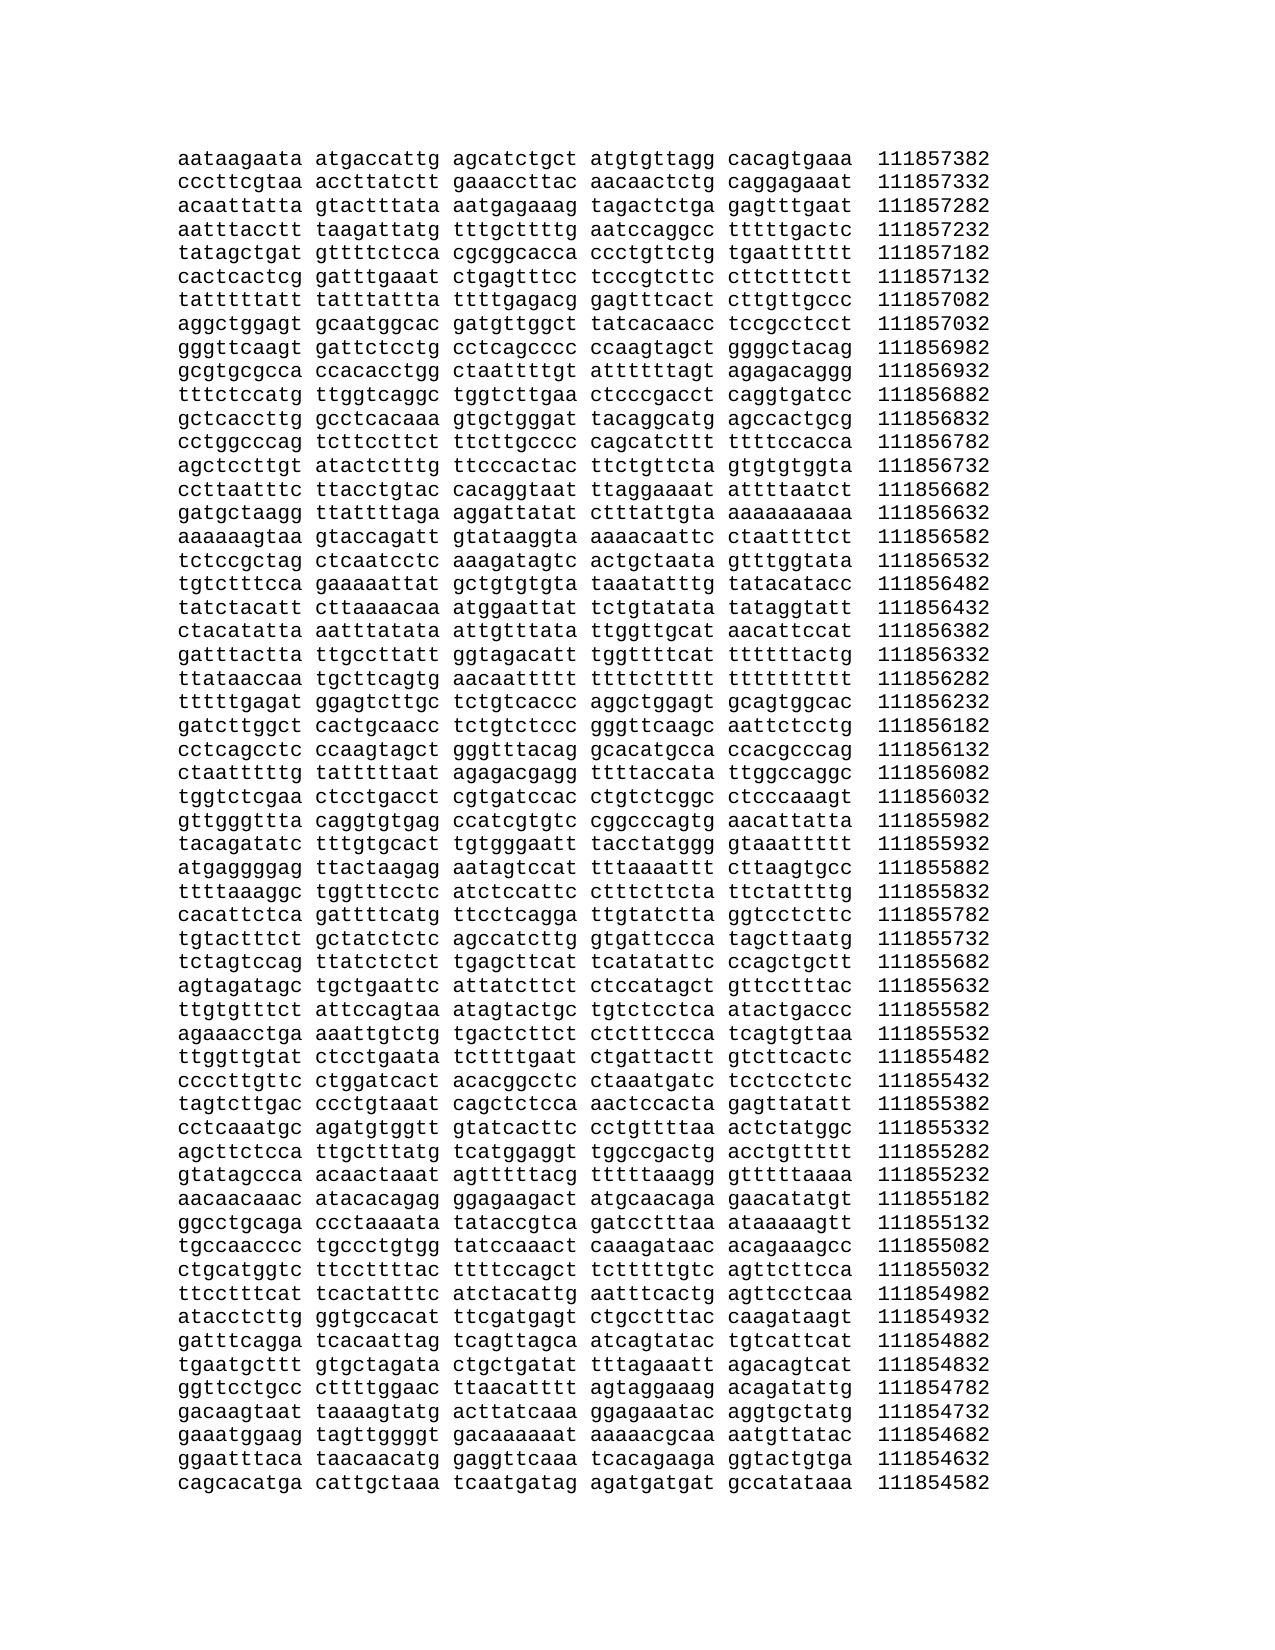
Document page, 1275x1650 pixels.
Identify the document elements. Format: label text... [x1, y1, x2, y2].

text tgtactttct gctatctctc agccatcttg gtgattccca tagcttaatg 111855732 [177, 928, 1098, 952]
text tggtctcgaa ctcctgacct cgtgatccac ctgtctcggc ctcccaaagt 111856032 [177, 786, 1098, 810]
text ttgtgtttct attccagtaa atagtactgc tgtctcctca atactgaccc 111855582 [177, 999, 1098, 1022]
text aatttacctt taagattatg tttgcttttg aatccaggcc tttttgactc 111857232 [177, 218, 1098, 242]
text gatttactta ttgccttatt ggtagacatt tggttttcat ttttttactg 111856332 [177, 644, 1098, 668]
text tctagtccag ttatctctct tgagcttcat tcatatattc ccagctgctt 111855682 [177, 952, 1098, 975]
text ggcctgcaga ccctaaaata tataccgtca gatcctttaa ataaaaagtt 111855132 [177, 1212, 1098, 1235]
text gatgctaagg ttattttaga aggattatat ctttattgta aaaaaaaaaa 111856632 [177, 502, 1098, 526]
text tgccaacccc tgccctgtgg tatccaaact caaagataac acagaaagcc 111855082 [177, 1235, 1098, 1259]
text gtatagccca acaactaaat agtttttacg tttttaaagg gtttttaaaa 111855232 [177, 1164, 1098, 1188]
text tttctccatg ttggtcaggc tggtcttgaa ctcccgacct caggtgatcc 111856882 [177, 384, 1098, 408]
text ctgcatggtc ttccttttac ttttccagct tctttttgtc agttcttcca 111855032 [177, 1259, 1098, 1283]
text acaattatta gtactttata aatgagaaag tagactctga gagtttgaat 111857282 [177, 195, 1098, 218]
text tatttttatt tatttattta ttttgagacg gagtttcact cttgttgccc 111857082 [177, 289, 1098, 313]
text tctccgctag ctcaatcctc aaagatagtc actgctaata gtttggtata 111856532 [177, 549, 1098, 573]
text atgaggggag ttactaagag aatagtccat tttaaaattt cttaagtgcc 111855882 [177, 857, 1098, 881]
text tatagctgat gttttctcca cgcggcacca ccctgttctg tgaatttttt 111857182 [177, 242, 1098, 266]
text cactcactcg gatttgaaat ctgagtttcc tcccgtcttc cttctttctt 111857132 [177, 266, 1098, 289]
text ccccttgttc ctggatcact acacggcctc ctaaatgatc tcctcctctc 111855432 [177, 1070, 1098, 1093]
text ttataaccaa tgcttcagtg aacaattttt ttttcttttt tttttttttt 111856282 [177, 668, 1098, 691]
text ctaatttttg tatttttaat agagacgagg ttttaccata ttggccaggc 111856082 [177, 762, 1098, 786]
text gaaatggaag tagttggggt gacaaaaaat aaaaacgcaa aatgttatac 111854682 [177, 1424, 1098, 1448]
text ttcctttcat tcactatttc atctacattg aatttcactg agttcctcaa 111854982 [177, 1283, 1098, 1306]
text aacaacaaac atacacagag ggagaagact atgcaacaga gaacatatgt 111855182 [177, 1188, 1098, 1212]
text ccttaatttc ttacctgtac cacaggtaat ttaggaaaat attttaatct 111856682 [177, 479, 1098, 502]
text gttgggttta caggtgtgag ccatcgtgtc cggcccagtg aacattatta 111855982 [177, 810, 1098, 833]
text cctcagcctc ccaagtagct gggtttacag gcacatgcca ccacgcccag 111856132 [177, 739, 1098, 762]
text gatcttggct cactgcaacc tctgtctccc gggttcaagc aattctcctg 111856182 [177, 715, 1098, 739]
text gggttcaagt gattctcctg cctcagcccc ccaagtagct ggggctacag 111856982 [177, 337, 1098, 360]
text cctggcccag tcttccttct ttcttgcccc cagcatcttt ttttccacca 111856782 [177, 431, 1098, 455]
text cagcacatga cattgctaaa tcaatgatag agatgatgat gccatataaa 111854582 [177, 1472, 1098, 1495]
text agcttctcca ttgctttatg tcatggaggt tggccgactg acctgttttt 111855282 [177, 1141, 1098, 1164]
text atacctcttg ggtgccacat ttcgatgagt ctgcctttac caagataagt 111854932 [177, 1306, 1098, 1330]
text tatctacatt cttaaaacaa atggaattat tctgtatata tataggtatt 111856432 [177, 597, 1098, 621]
text ggaatttaca taacaacatg gaggttcaaa tcacagaaga ggtactgtga 111854632 [177, 1448, 1098, 1472]
text tttttgagat ggagtcttgc tctgtcaccc aggctggagt gcagtggcac 111856232 [177, 691, 1098, 715]
text agaaacctga aaattgtctg tgactcttct ctctttccca tcagtgttaa 111855532 [177, 1022, 1098, 1046]
text cccttcgtaa accttatctt gaaaccttac aacaactctg caggagaaat 111857332 [177, 171, 1098, 195]
text tgaatgcttt gtgctagata ctgctgatat tttagaaatt agacagtcat 111854832 [177, 1353, 1098, 1377]
text aaaaaagtaa gtaccagatt gtataaggta aaaacaattc ctaattttct 111856582 [177, 526, 1098, 549]
text aataagaata atgaccattg agcatctgct atgtgttagg cacagtgaaa 111857382 [177, 148, 1098, 171]
text agctccttgt atactctttg ttcccactac ttctgttcta gtgtgtggta 111856732 [177, 455, 1098, 479]
text agtagatagc tgctgaattc attatcttct ctccatagct gttcctttac 111855632 [177, 975, 1098, 999]
text ttttaaaggc tggtttcctc atctccattc ctttcttcta ttctattttg 111855832 [177, 881, 1098, 904]
text tacagatatc tttgtgcact tgtgggaatt tacctatggg gtaaattttt 111855932 [177, 833, 1098, 857]
text tagtcttgac ccctgtaaat cagctctcca aactccacta gagttatatt 111855382 [177, 1093, 1098, 1117]
text gcgtgcgcca ccacacctgg ctaattttgt attttttagt agagacaggg 111856932 [177, 360, 1098, 384]
text ggttcctgcc cttttggaac ttaacatttt agtaggaaag acagatattg 111854782 [177, 1377, 1098, 1401]
text gacaagtaat taaaagtatg acttatcaaa ggagaaatac aggtgctatg 111854732 [177, 1401, 1098, 1424]
text tgtctttcca gaaaaattat gctgtgtgta taaatatttg tatacatacc 111856482 [177, 573, 1098, 597]
text cctcaaatgc agatgtggtt gtatcacttc cctgttttaa actctatggc 111855332 [177, 1117, 1098, 1141]
text cacattctca gattttcatg ttcctcagga ttgtatctta ggtcctcttc 111855782 [177, 904, 1098, 928]
text aggctggagt gcaatggcac gatgttggct tatcacaacc tccgcctcct 111857032 [177, 313, 1098, 337]
text ctacatatta aatttatata attgtttata ttggttgcat aacattccat 111856382 [177, 621, 1098, 644]
text gctcaccttg gcctcacaaa gtgctgggat tacaggcatg agccactgcg 111856832 [177, 408, 1098, 431]
text ttggttgtat ctcctgaata tcttttgaat ctgattactt gtcttcactc 111855482 [177, 1046, 1098, 1070]
text gatttcagga tcacaattag tcagttagca atcagtatac tgtcattcat 111854882 [177, 1330, 1098, 1353]
